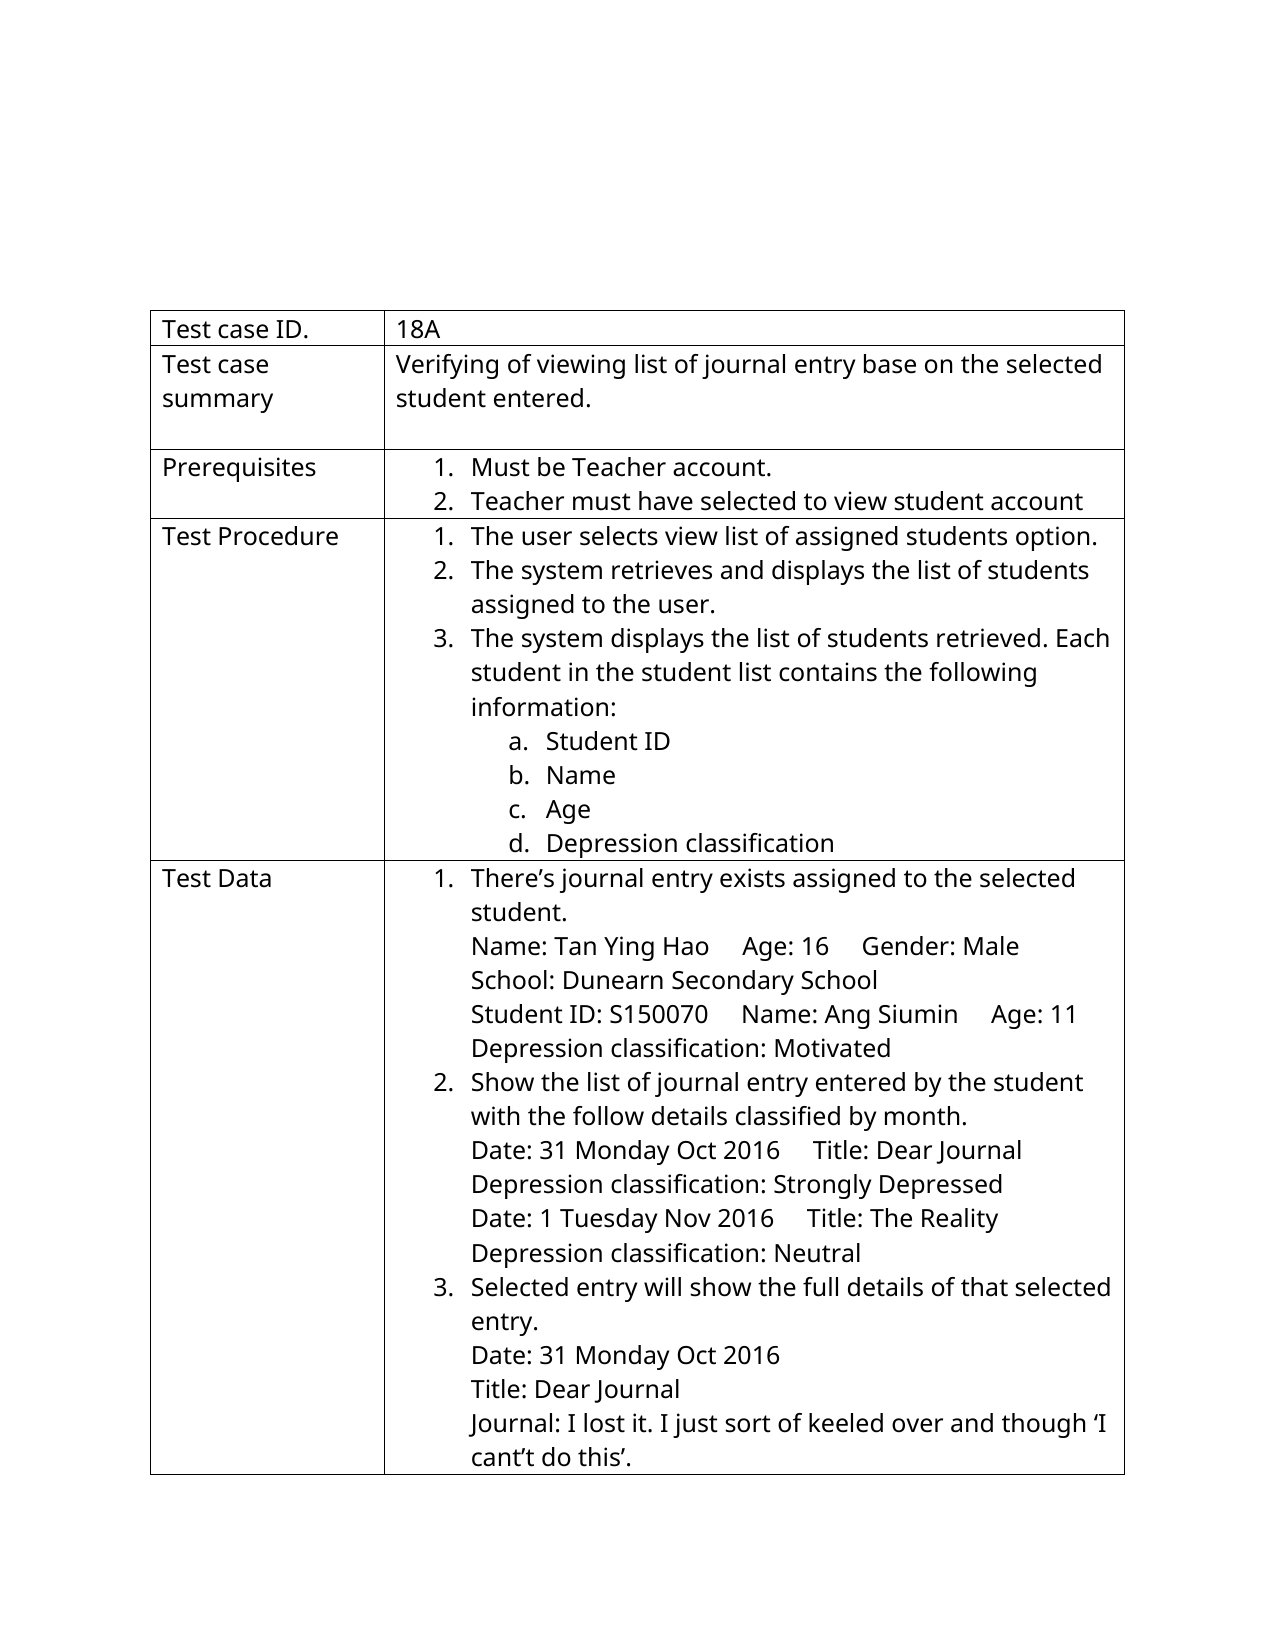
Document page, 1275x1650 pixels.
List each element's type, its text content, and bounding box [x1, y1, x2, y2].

table_cell Test case summary [151, 346, 384, 449]
table_cell Test Data [151, 861, 384, 1474]
table_header Test case ID. [151, 311, 384, 345]
table_cell Must be Teacher account. Teacher must have selected to view student account [385, 450, 1124, 518]
table_cell Test Procedure [151, 519, 384, 859]
table_cell The user selects view list of assigned students option. The system retrieves and displays the list of students assigned to the user. The system displays the list of students retrieved. Each student in the student list contains the following information: Student ID Name Age Depression classification [385, 519, 1124, 859]
table_cell Prerequisites [151, 450, 384, 518]
table_header 18A [385, 311, 1124, 345]
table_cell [385, 861, 1124, 1474]
table_cell Verifying of viewing list of journal entry base on the selected student entered. [385, 346, 1124, 449]
